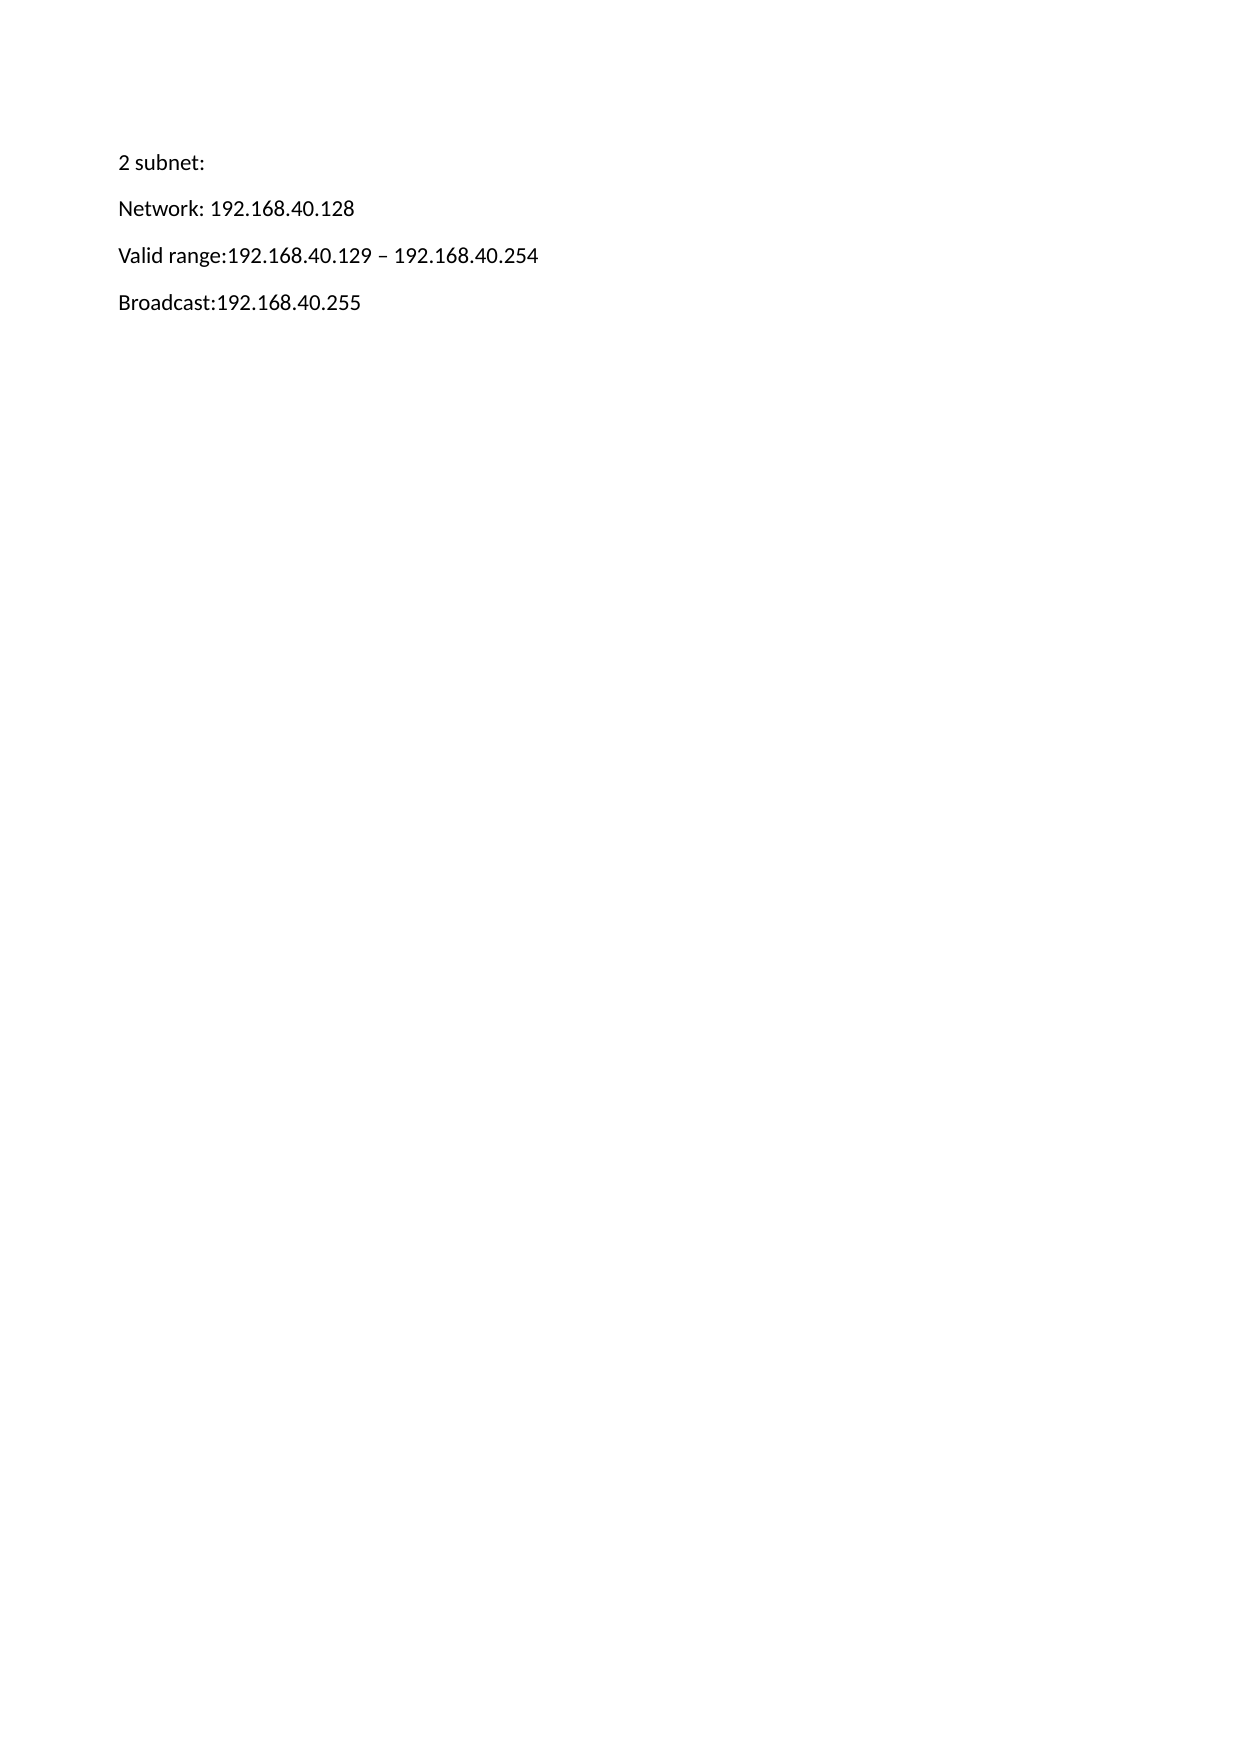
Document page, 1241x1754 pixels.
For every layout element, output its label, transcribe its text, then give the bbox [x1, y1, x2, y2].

text Broadcast:192.168.40.255 [118, 288, 1122, 316]
text Network: 192.168.40.128 [118, 194, 1122, 222]
text Valid range:192.168.40.129 – 192.168.40.254 [118, 241, 1122, 269]
text 2 subnet: [118, 148, 1122, 176]
